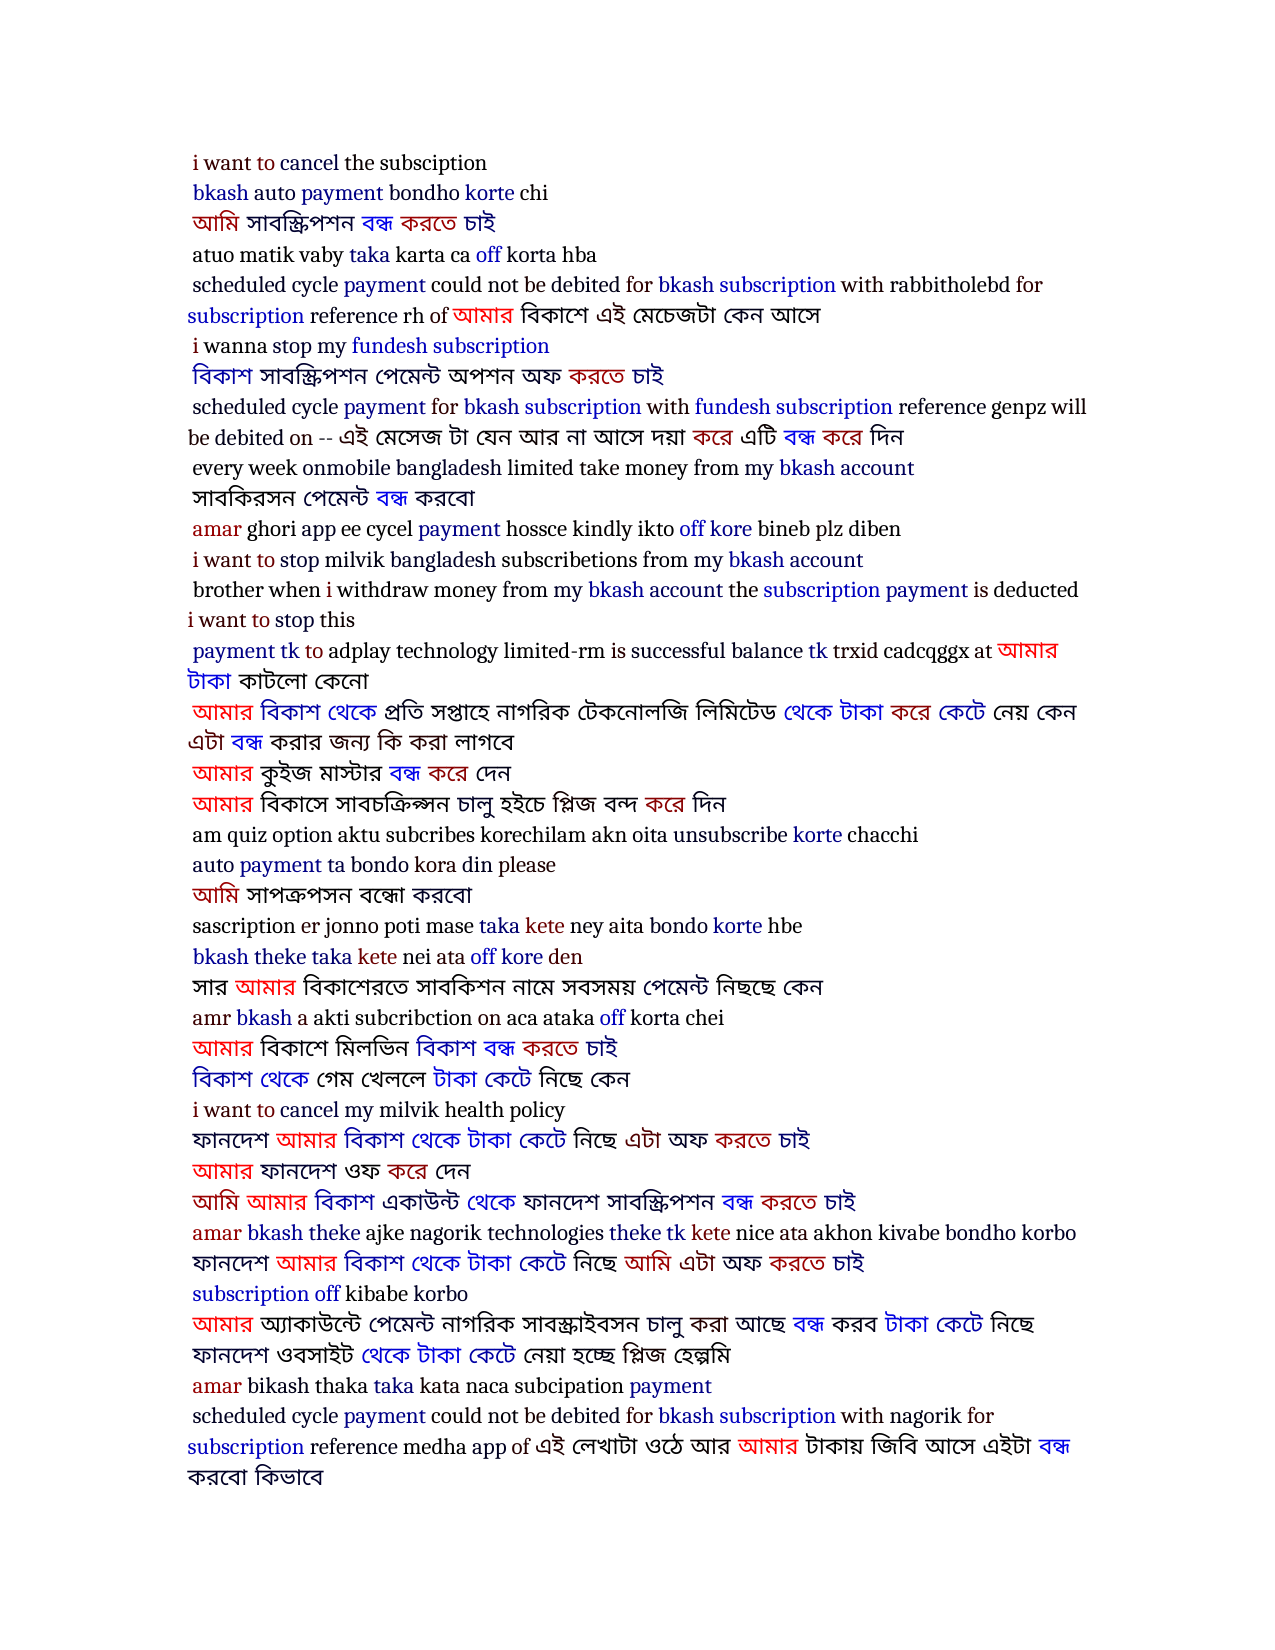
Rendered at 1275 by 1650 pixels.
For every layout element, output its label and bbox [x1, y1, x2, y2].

text [187, 150, 1087, 1491]
